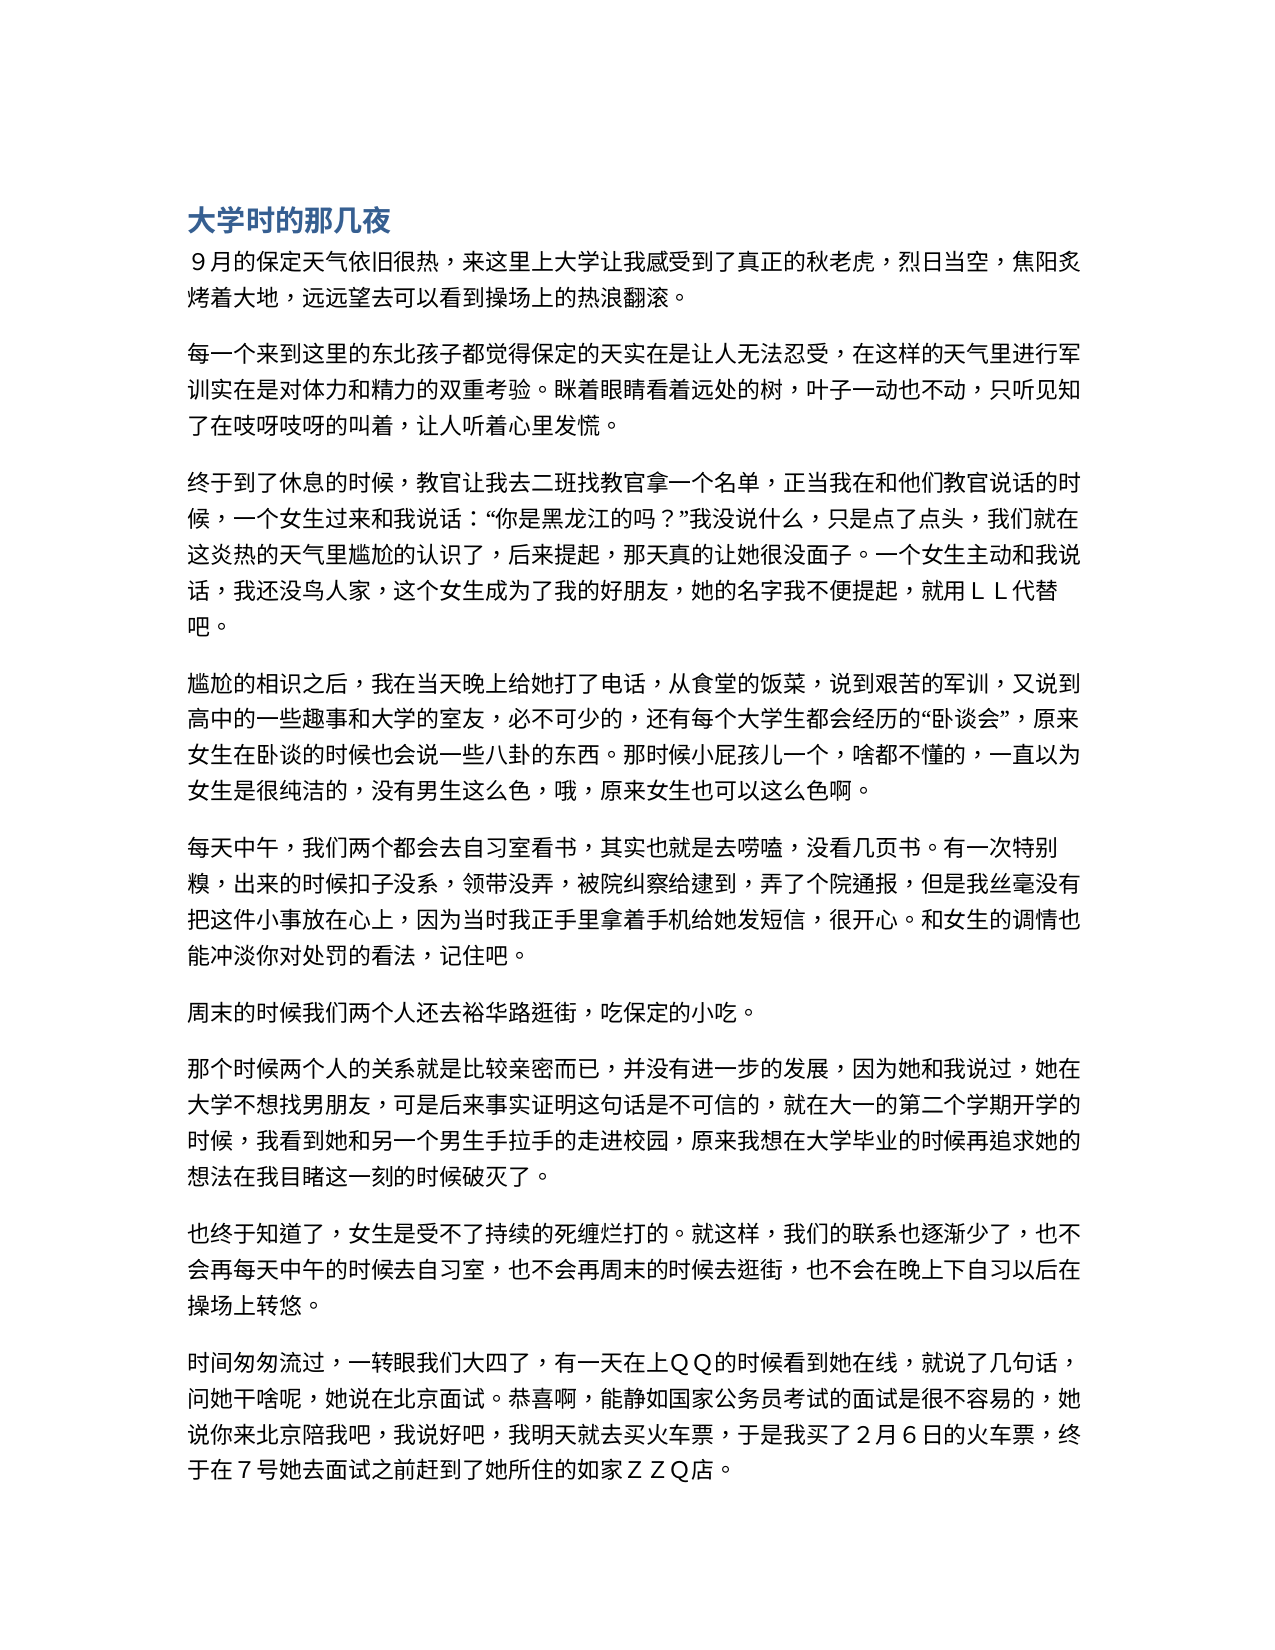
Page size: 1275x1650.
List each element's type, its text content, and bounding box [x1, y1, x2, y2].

text 终于到了休息的时候，教官让我去二班找教官拿一个名单，正当我在和他们教官说话的时候，一个女生过来和我说话：“你是黑龙江的吗？”我没说什么，只是点了点头，我们就在这炎热的天气里尴尬的认识了，后来提起，那天真的让她很没面子。一个女生主动和我说话，我还没鸟人家，这个女生成为了我的好朋友，她的名字我不便提起，就用ＬＬ代替吧。 [187, 467, 1087, 642]
text 每天中午，我们两个都会去自习室看书，其实也就是去唠嗑，没看几页书。有一次特别糗，出来的时候扣子没系，领带没弄，被院纠察给逮到，弄了个院通报，但是我丝毫没有把这件小事放在心上，因为当时我正手里拿着手机给她发短信，很开心。和女生的调情也能冲淡你对处罚的看法，记住吧。 [187, 832, 1087, 971]
text 也终于知道了，女生是受不了持续的死缠烂打的。就这样，我们的联系也逐渐少了，也不会再每天中午的时候去自习室，也不会再周末的时候去逛街，也不会在晚上下自习以后在操场上转悠。 [187, 1218, 1087, 1321]
text 每一个来到这里的东北孩子都觉得保定的天实在是让人无法忍受，在这样的天气里进行军训实在是对体力和精力的双重考验。眯着眼睛看着远处的树，叶子一动也不动，只听见知了在吱呀吱呀的叫着，让人听着心里发慌。 [187, 338, 1087, 441]
text 时间匆匆流过，一转眼我们大四了，有一天在上ＱＱ的时候看到她在线，就说了几句话，问她干啥呢，她说在北京面试。恭喜啊，能静如国家公务员考试的面试是很不容易的，她说你来北京陪我吧，我说好吧，我明天就去买火车票，于是我买了２月６日的火车票，终于在７号她去面试之前赶到了她所住的如家ＺＺＱ店。 [187, 1347, 1087, 1486]
text 那个时候两个人的关系就是比较亲密而已，并没有进一步的发展，因为她和我说过，她在大学不想找男朋友，可是后来事实证明这句话是不可信的，就在大一的第二个学期开学的时候，我看到她和另一个男生手拉手的走进校园，原来我想在大学毕业的时候再追求她的想法在我目睹这一刻的时候破灭了。 [187, 1053, 1087, 1192]
text 尴尬的相识之后，我在当天晚上给她打了电话，从食堂的饭菜，说到艰苦的军训，又说到高中的一些趣事和大学的室友，必不可少的，还有每个大学生都会经历的“卧谈会”，原来女生在卧谈的时候也会说一些八卦的东西。那时候小屁孩儿一个，啥都不懂的，一直以为女生是很纯洁的，没有男生这么色，哦，原来女生也可以这么色啊。 [187, 667, 1087, 807]
text ９月的保定天气依旧很热，来这里上大学让我感受到了真正的秋老虎，烈日当空，焦阳炙烤着大地，远远望去可以看到操场上的热浪翻滚。 [187, 246, 1087, 313]
text 周末的时候我们两个人还去裕华路逛街，吃保定的小吃。 [187, 997, 1087, 1028]
subtitle 大学时的那几夜 [187, 200, 1087, 240]
